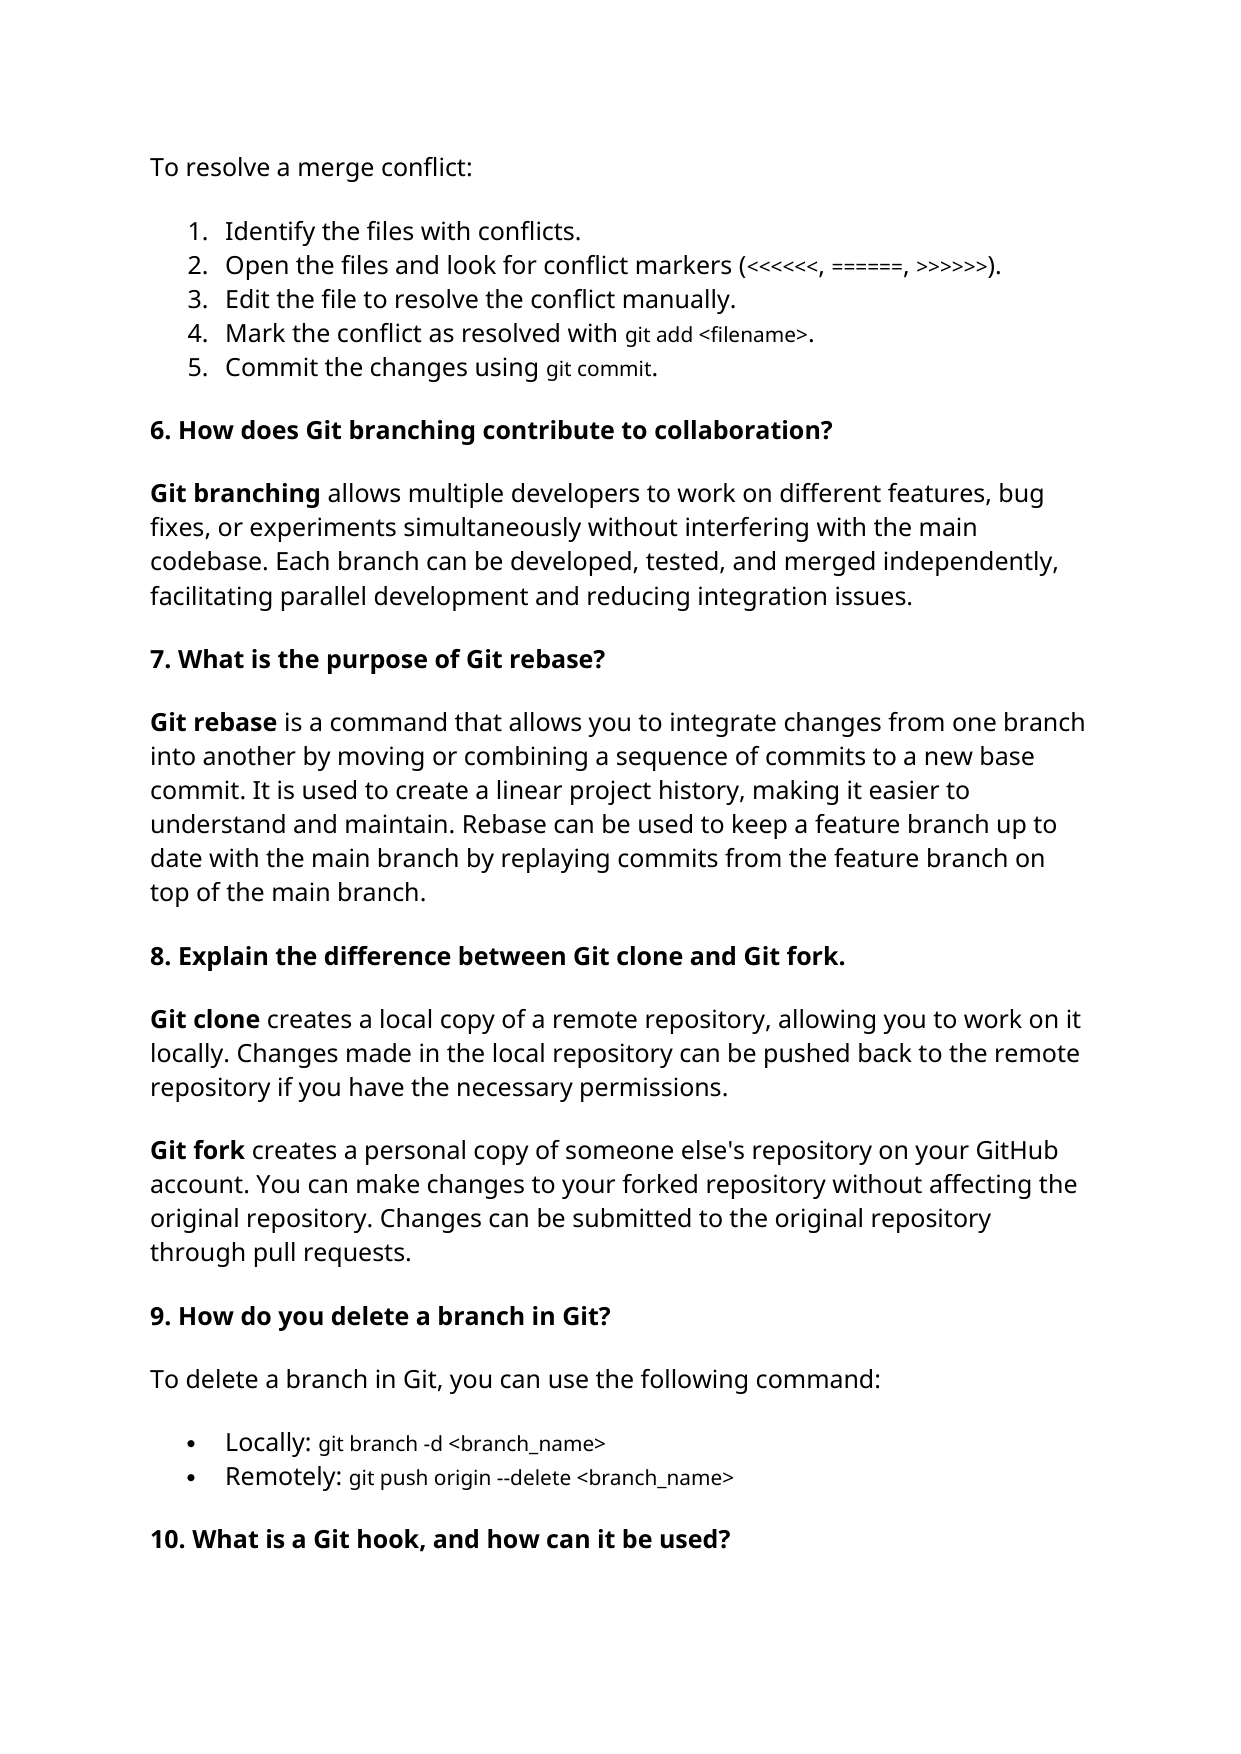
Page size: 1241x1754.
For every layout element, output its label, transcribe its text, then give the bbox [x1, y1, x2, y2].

text Git fork creates a personal copy of someone else's repository on your GitHub account. You can make changes to your forked repository without affecting the original repository. Changes can be submitted to the original repository through pull requests. [150, 1133, 1090, 1269]
list Locally: git branch -d <branch_name> [187, 1424, 1090, 1459]
text To resolve a merge conflict: [150, 150, 1090, 184]
list Identify the files with conflicts. [187, 213, 1090, 247]
text 9. How do you delete a branch in Git? [150, 1298, 1090, 1332]
list Remotely: git push origin --delete <branch_name> [187, 1459, 1090, 1493]
list Open the files and look for conflict markers (<<<<<<, ======, >>>>>>). [187, 247, 1090, 281]
text 7. What is the purpose of Git rebase? [150, 641, 1090, 675]
list Mark the conflict as resolved with git add <filename>. [187, 315, 1090, 349]
list Commit the changes using git commit. [187, 349, 1090, 383]
list Edit the file to resolve the conflict manually. [187, 281, 1090, 315]
text To delete a branch in Git, you can use the following command: [150, 1361, 1090, 1395]
text Git rebase is a command that allows you to integrate changes from one branch into another by moving or combining a sequence of commits to a new base commit. It is used to create a linear project history, making it easier to understand and maintain. Rebase can be used to keep a feature branch up to date with the main branch by replaying commits from the feature branch on top of the main branch. [150, 704, 1090, 909]
text 10. What is a Git hook, and how can it be used? [150, 1522, 1090, 1556]
text Git clone creates a local copy of a remote repository, allowing you to work on it locally. Changes made in the local repository can be pushed back to the remote repository if you have the necessary permissions. [150, 1001, 1090, 1103]
text Git branching allows multiple developers to work on different features, bug fixes, or experiments simultaneously without interfering with the main codebase. Each branch can be developed, tested, and merged independently, facilitating parallel development and reducing integration issues. [150, 476, 1090, 612]
text 6. How does Git branching contribute to collaboration? [150, 413, 1090, 447]
text 8. Explain the difference between Git clone and Git fork. [150, 938, 1090, 972]
